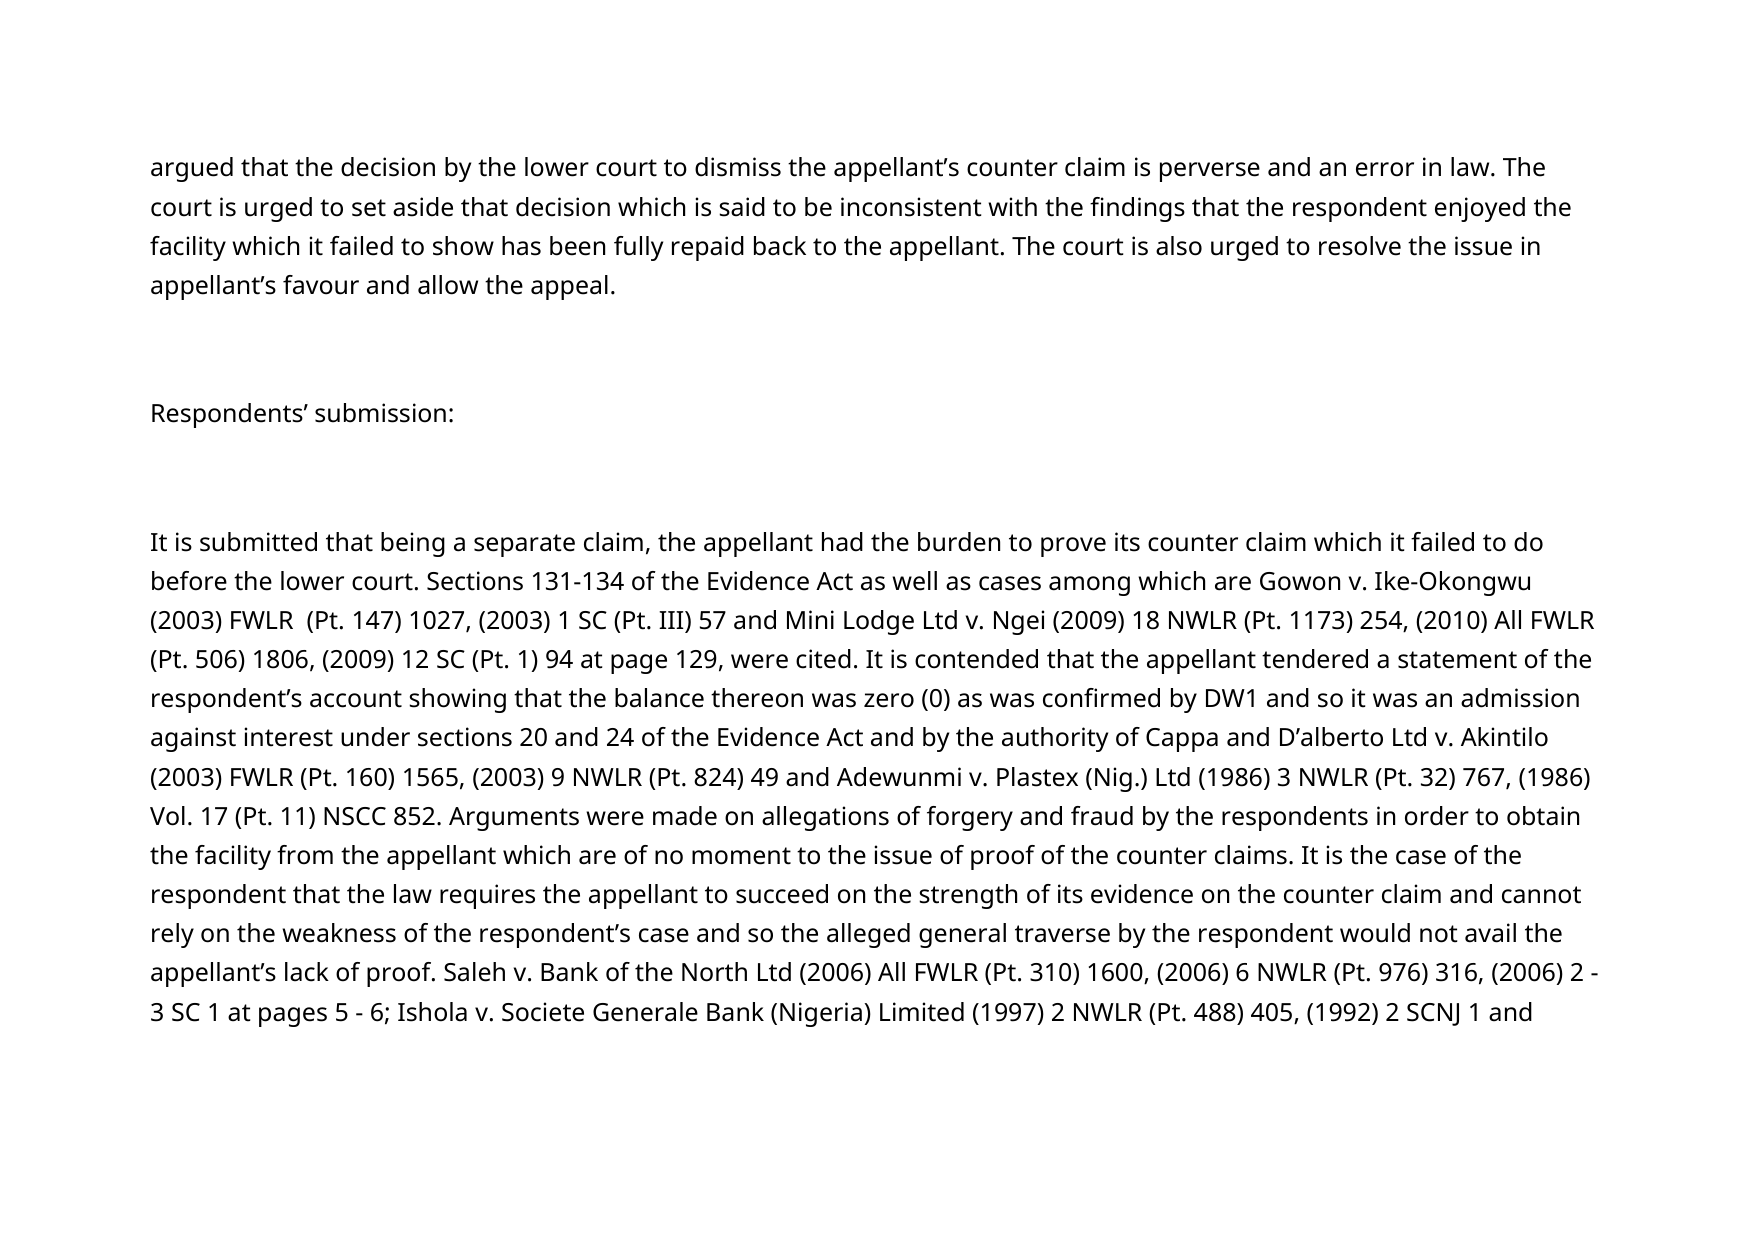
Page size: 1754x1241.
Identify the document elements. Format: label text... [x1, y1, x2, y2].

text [150, 150, 1604, 302]
text Respondents’ submission: [150, 396, 1604, 430]
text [150, 524, 1604, 1028]
